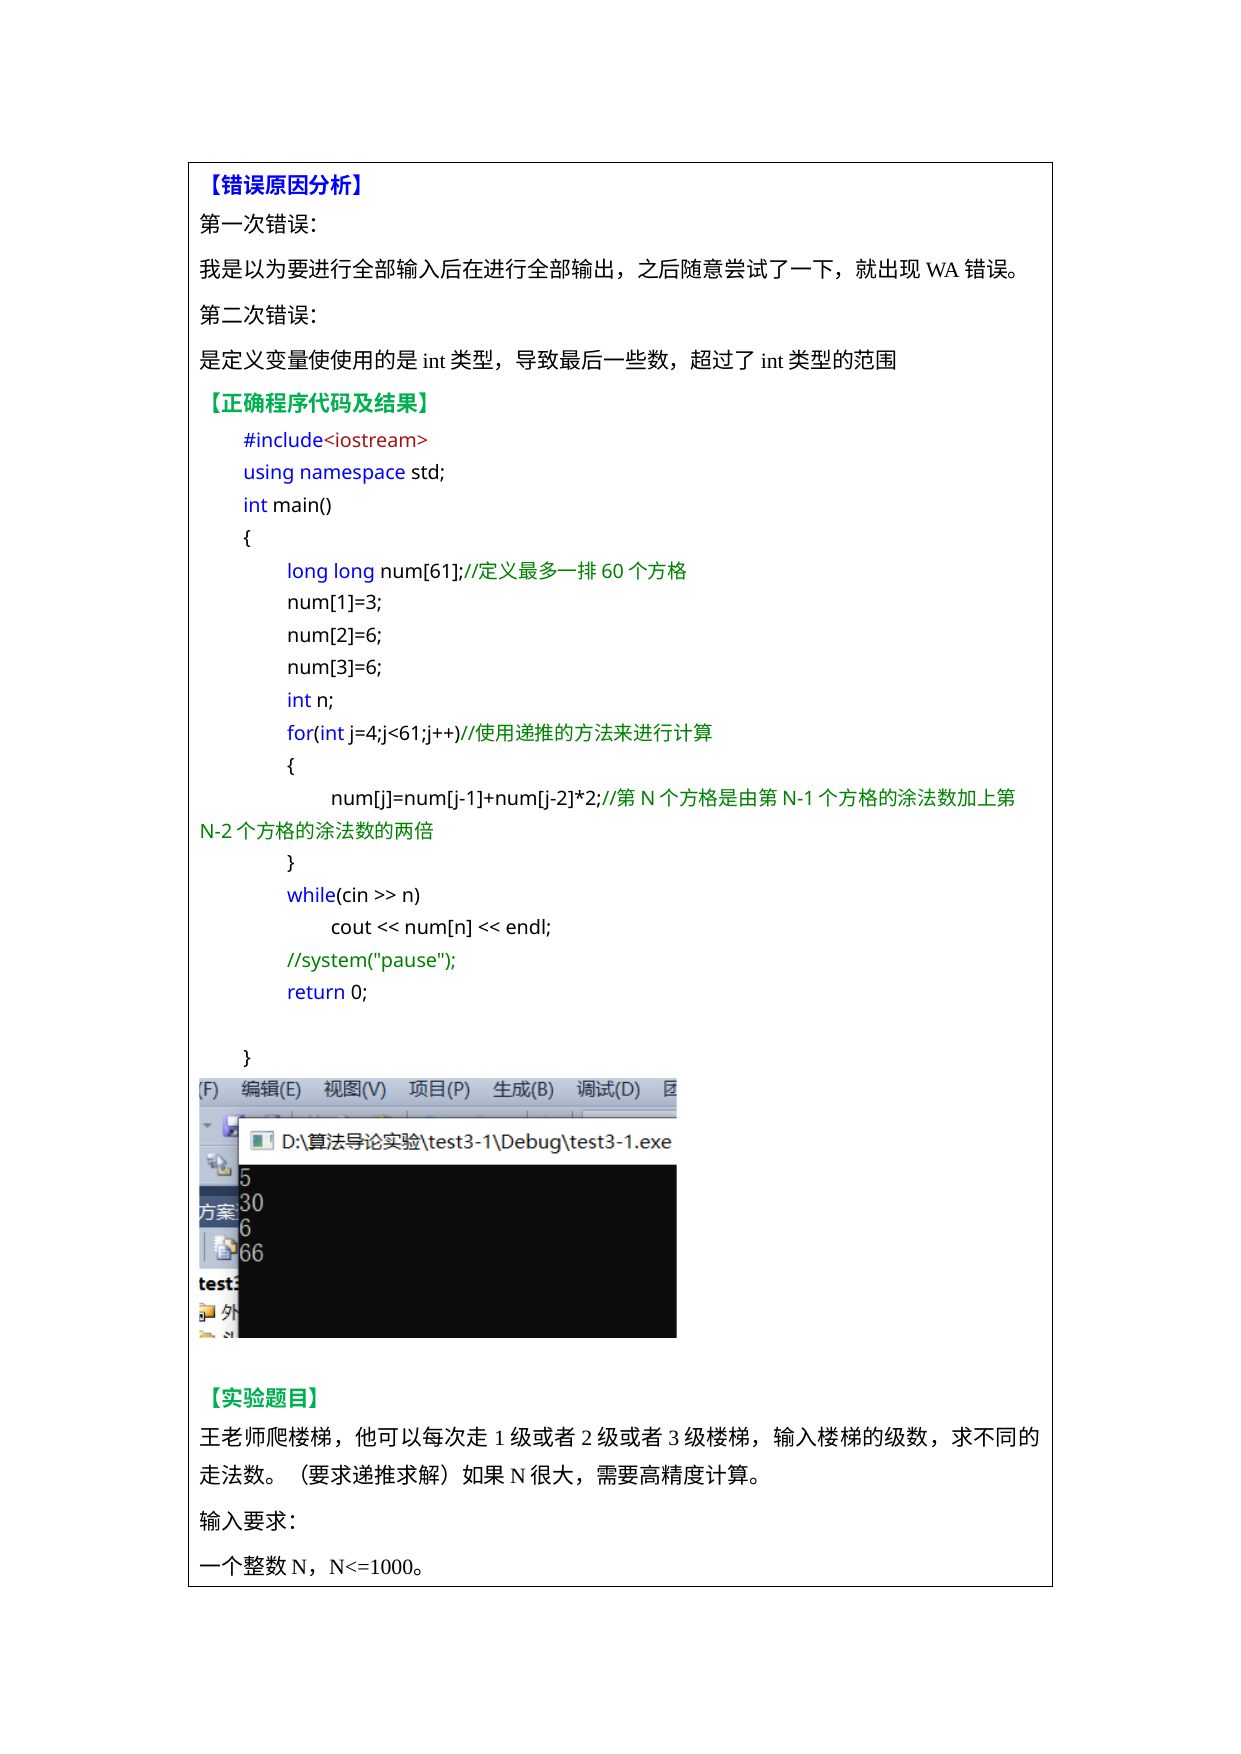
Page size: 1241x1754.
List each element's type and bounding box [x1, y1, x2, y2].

table_cell [189, 163, 1052, 1586]
picture [199, 1078, 677, 1338]
